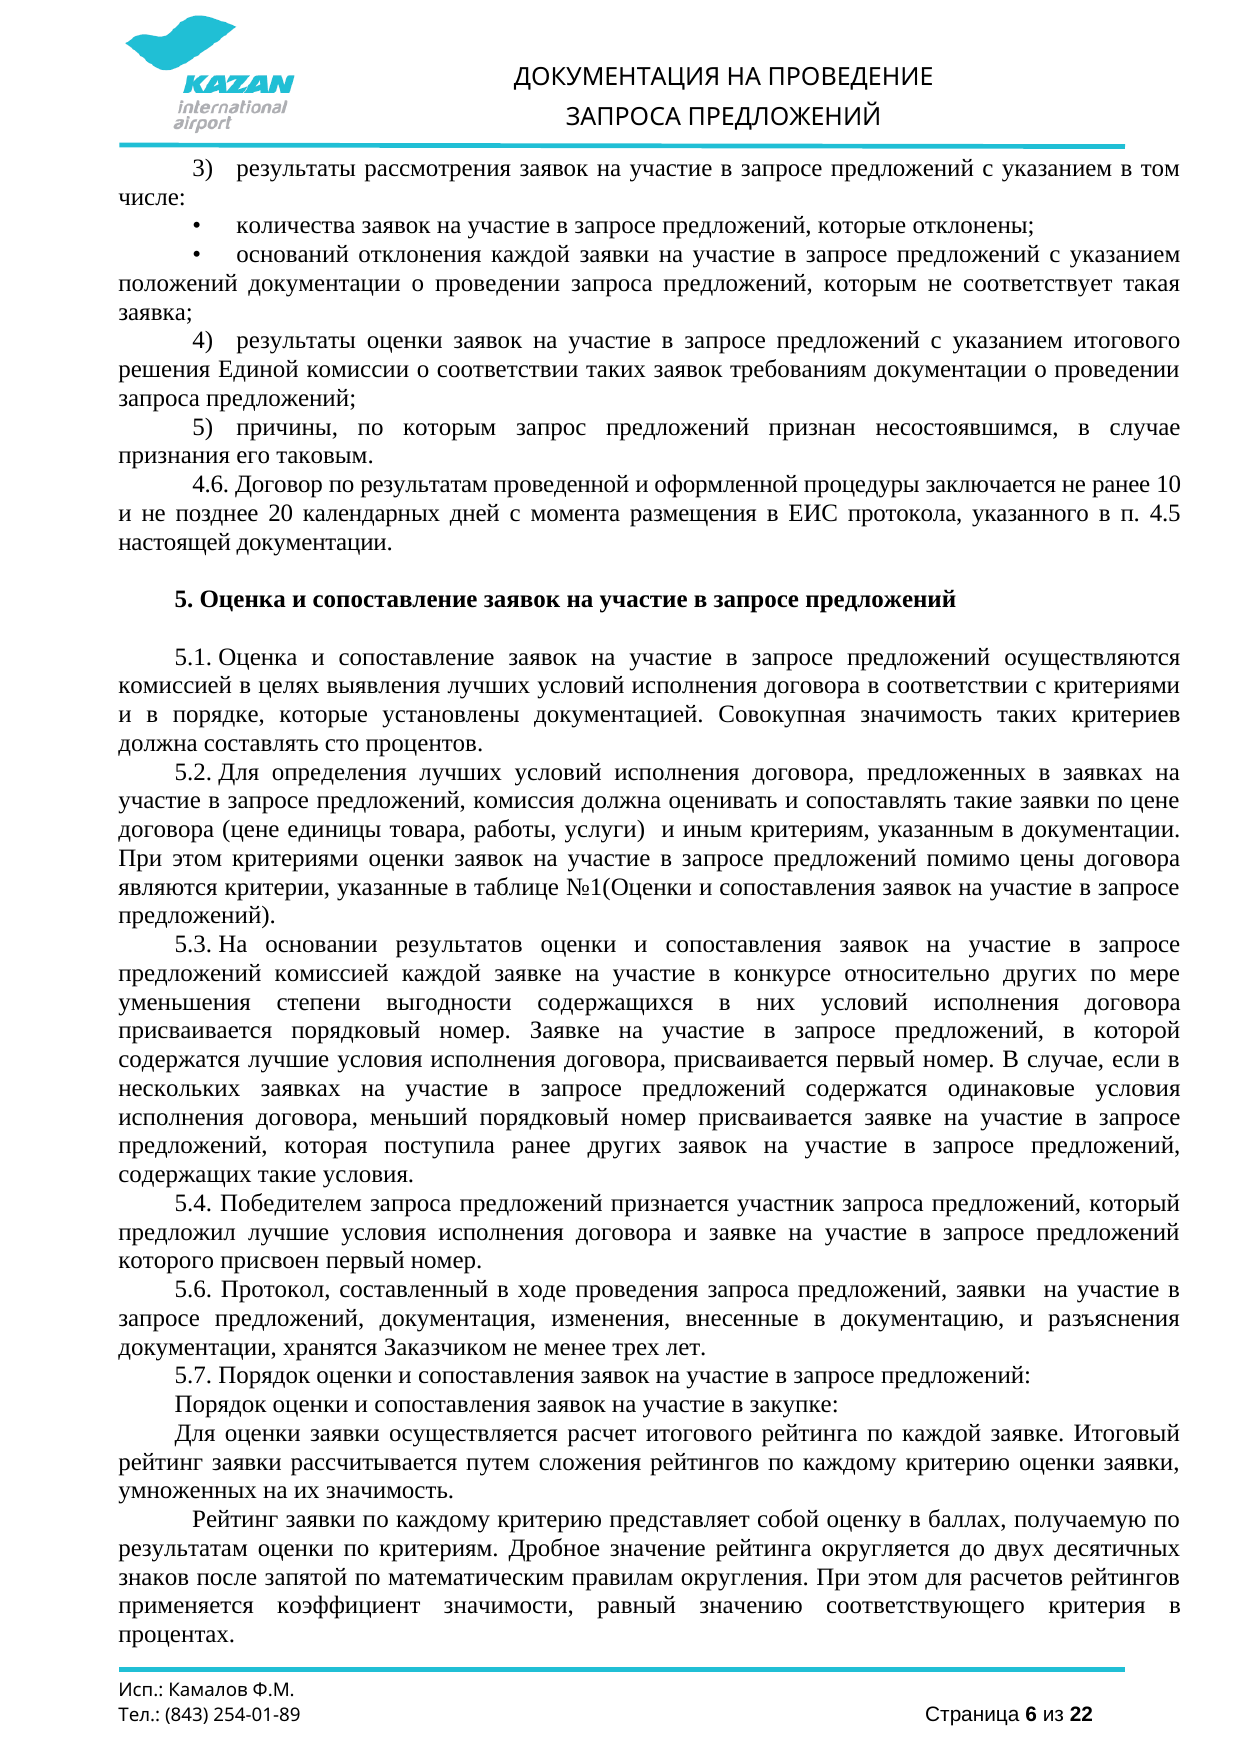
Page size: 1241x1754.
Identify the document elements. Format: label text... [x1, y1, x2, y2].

text 5.6. Протокол, составленный в ходе проведения запроса предложений, заявки на участие в запросе предложений, документация, изменения, внесенные в документацию, и разъяснения документации, хранятся Заказчиком не менее трех лет. [118, 1274, 1181, 1361]
text 3) результаты рассмотрения заявок на участие в запросе предложений с указанием в том числе: [118, 153, 1181, 211]
text 5.7. Порядок оценки и сопоставления заявок на участие в запросе предложений: [118, 1361, 1181, 1389]
picture [120, 1, 305, 139]
text 4) результаты оценки заявок на участие в запросе предложений с указанием итогового решения Единой комиссии о соответствии таких заявок требованиям документации о проведении запроса предложений; [118, 326, 1181, 412]
text 5.1. Оценка и сопоставление заявок на участие в запросе предложений осуществляются комиссией в целях выявления лучших условий исполнения договора в соответствии с критериями и в порядке, которые установлены документацией. Совокупная значимость таких критериев должна составлять сто процентов. [118, 642, 1181, 757]
text 5.3. На основании результатов оценки и сопоставления заявок на участие в запросе предложений комиссией каждой заявке на участие в конкурсе относительно других по мере уменьшения степени выгодности содержащихся в них условий исполнения договора присваивается порядковый номер. Заявке на участие в запросе предложений, в которой содержатся лучшие условия исполнения договора, присваивается первый номер. В случае, если в нескольких заявках на участие в запросе предложений содержатся одинаковые условия исполнения договора, меньший порядковый номер присваивается заявке на участие в запросе предложений, которая поступила ранее других заявок на участие в запросе предложений, содержащих такие условия. [118, 929, 1181, 1188]
text Рейтинг заявки по каждому критерию представляет собой оценку в баллах, получаемую по результатам оценки по критериям. Дробное значение рейтинга округляется до двух десятичных знаков после запятой по математическим правилам округления. При этом для расчетов рейтингов применяется коэффициент значимости, равный значению соответствующего критерия в процентах. [118, 1504, 1181, 1648]
text 5.4. Победителем запроса предложений признается участник запроса предложений, который предложил лучшие условия исполнения договора и заявке на участие в запросе предложений которого присвоен первый номер. [118, 1188, 1181, 1274]
text Для оценки заявки осуществляется расчет итогового рейтинга по каждой заявке. Итоговый рейтинг заявки рассчитывается путем сложения рейтингов по каждому критерию оценки заявки, умноженных на их значимость. [118, 1418, 1181, 1504]
text • количества заявок на участие в запросе предложений, которые отклонены; [118, 211, 1181, 239]
text 4.6. Договор по результатам проведенной и оформленной процедуры заключается не ранее 10 и не позднее 20 календарных дней с момента размещения в ЕИС протокола, указанного в п. 4.5 настоящей документации. [118, 469, 1181, 556]
text Порядок оценки и сопоставления заявок на участие в закупке: [118, 1389, 1181, 1418]
text 5) причины, по которым запрос предложений признан несостоявшимся, в случае признания его таковым. [118, 412, 1181, 469]
text 5. Оценка и сопоставление заявок на участие в запросе предложений [118, 584, 1181, 613]
text 5.2. Для определения лучших условий исполнения договора, предложенных в заявках на участие в запросе предложений, комиссия должна оценивать и сопоставлять такие заявки по цене договора (цене единицы товара, работы, услуги) и иным критериям, указанным в документации. При этом критериями оценки заявок на участие в запросе предложений помимо цены договора являются критерии, указанные в таблице №1(Оценки и сопоставления заявок на участие в запросе предложений). [118, 757, 1181, 929]
text • оснований отклонения каждой заявки на участие в запросе предложений с указанием положений документации о проведении запроса предложений, которым не соответствует такая заявка; [118, 239, 1181, 326]
